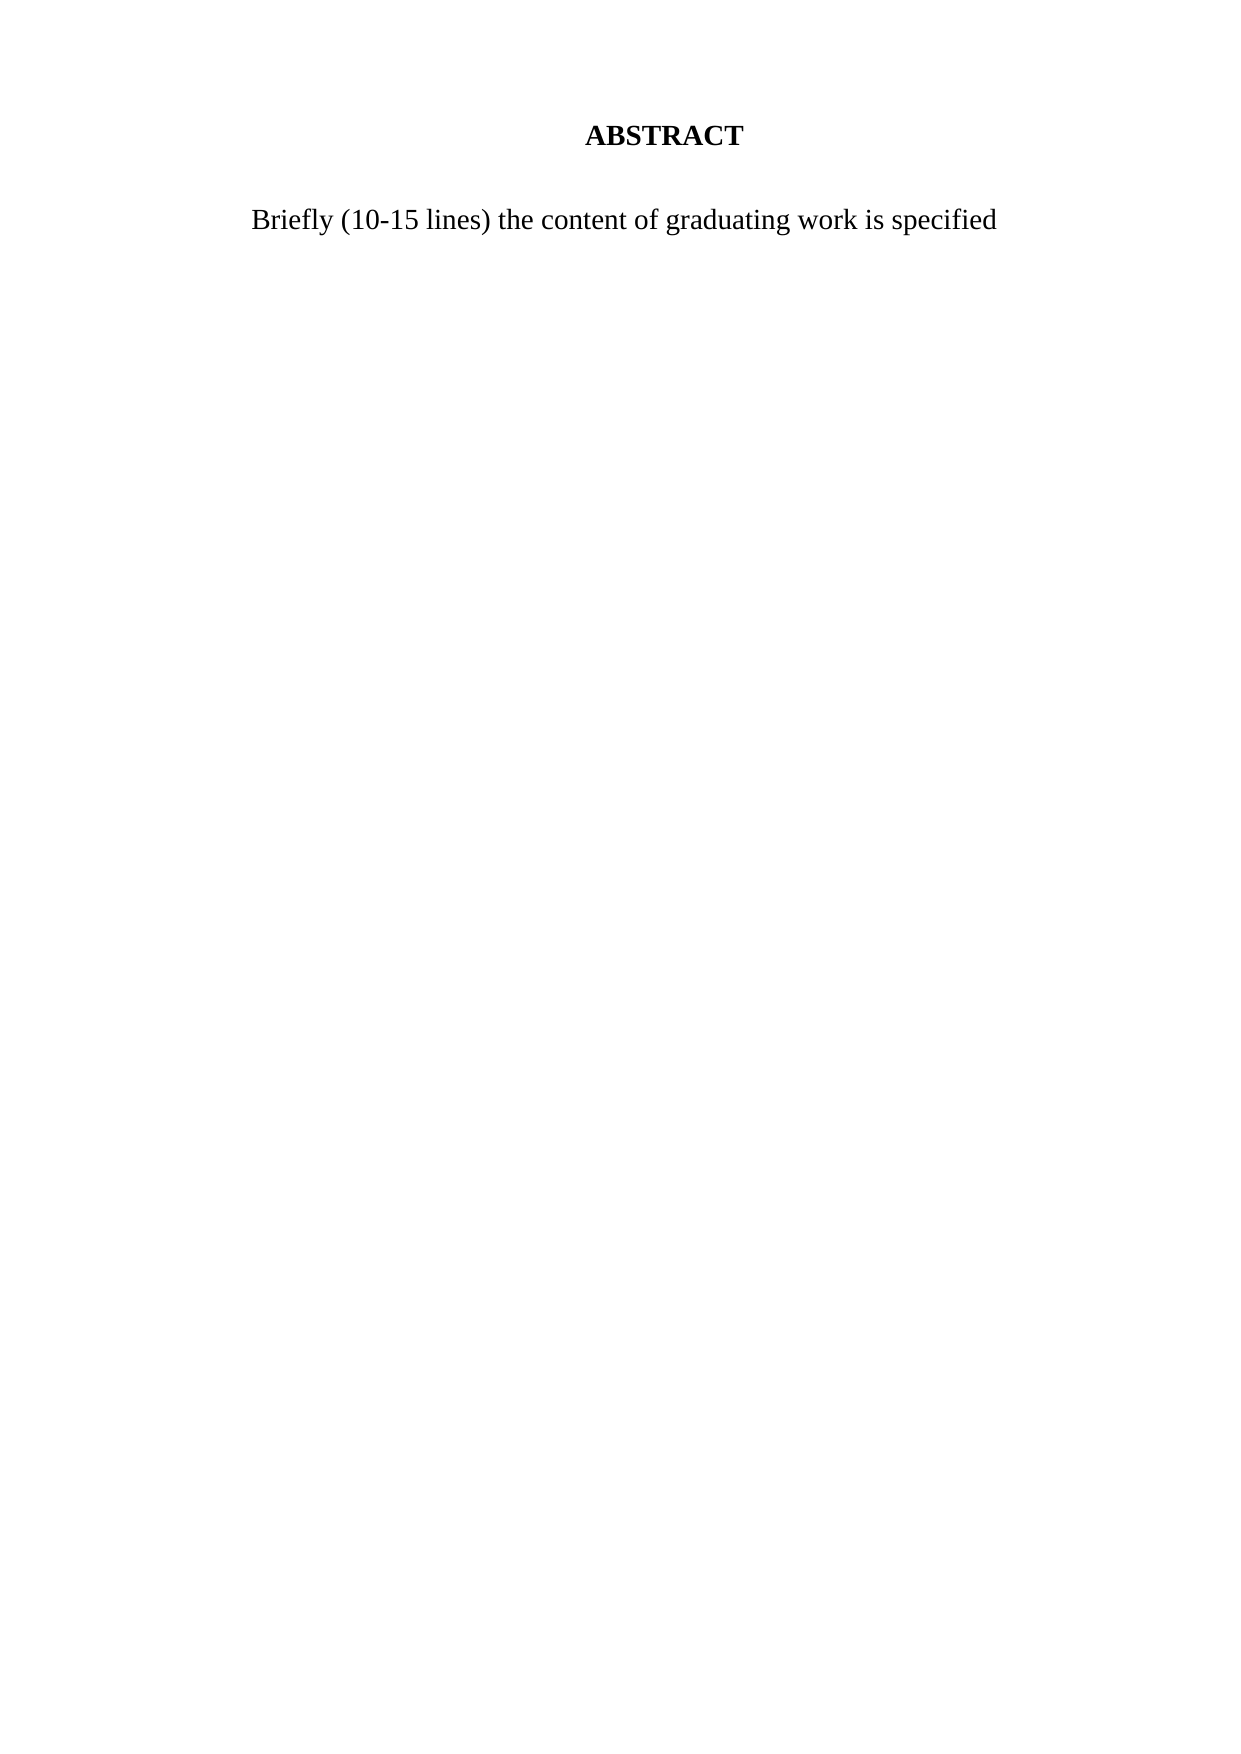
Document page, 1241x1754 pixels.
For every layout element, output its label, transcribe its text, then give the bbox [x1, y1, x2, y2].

text Briefly (10-15 lines) the content of graduating work is specified [177, 202, 1152, 236]
text ABSTRACT [177, 118, 1152, 152]
